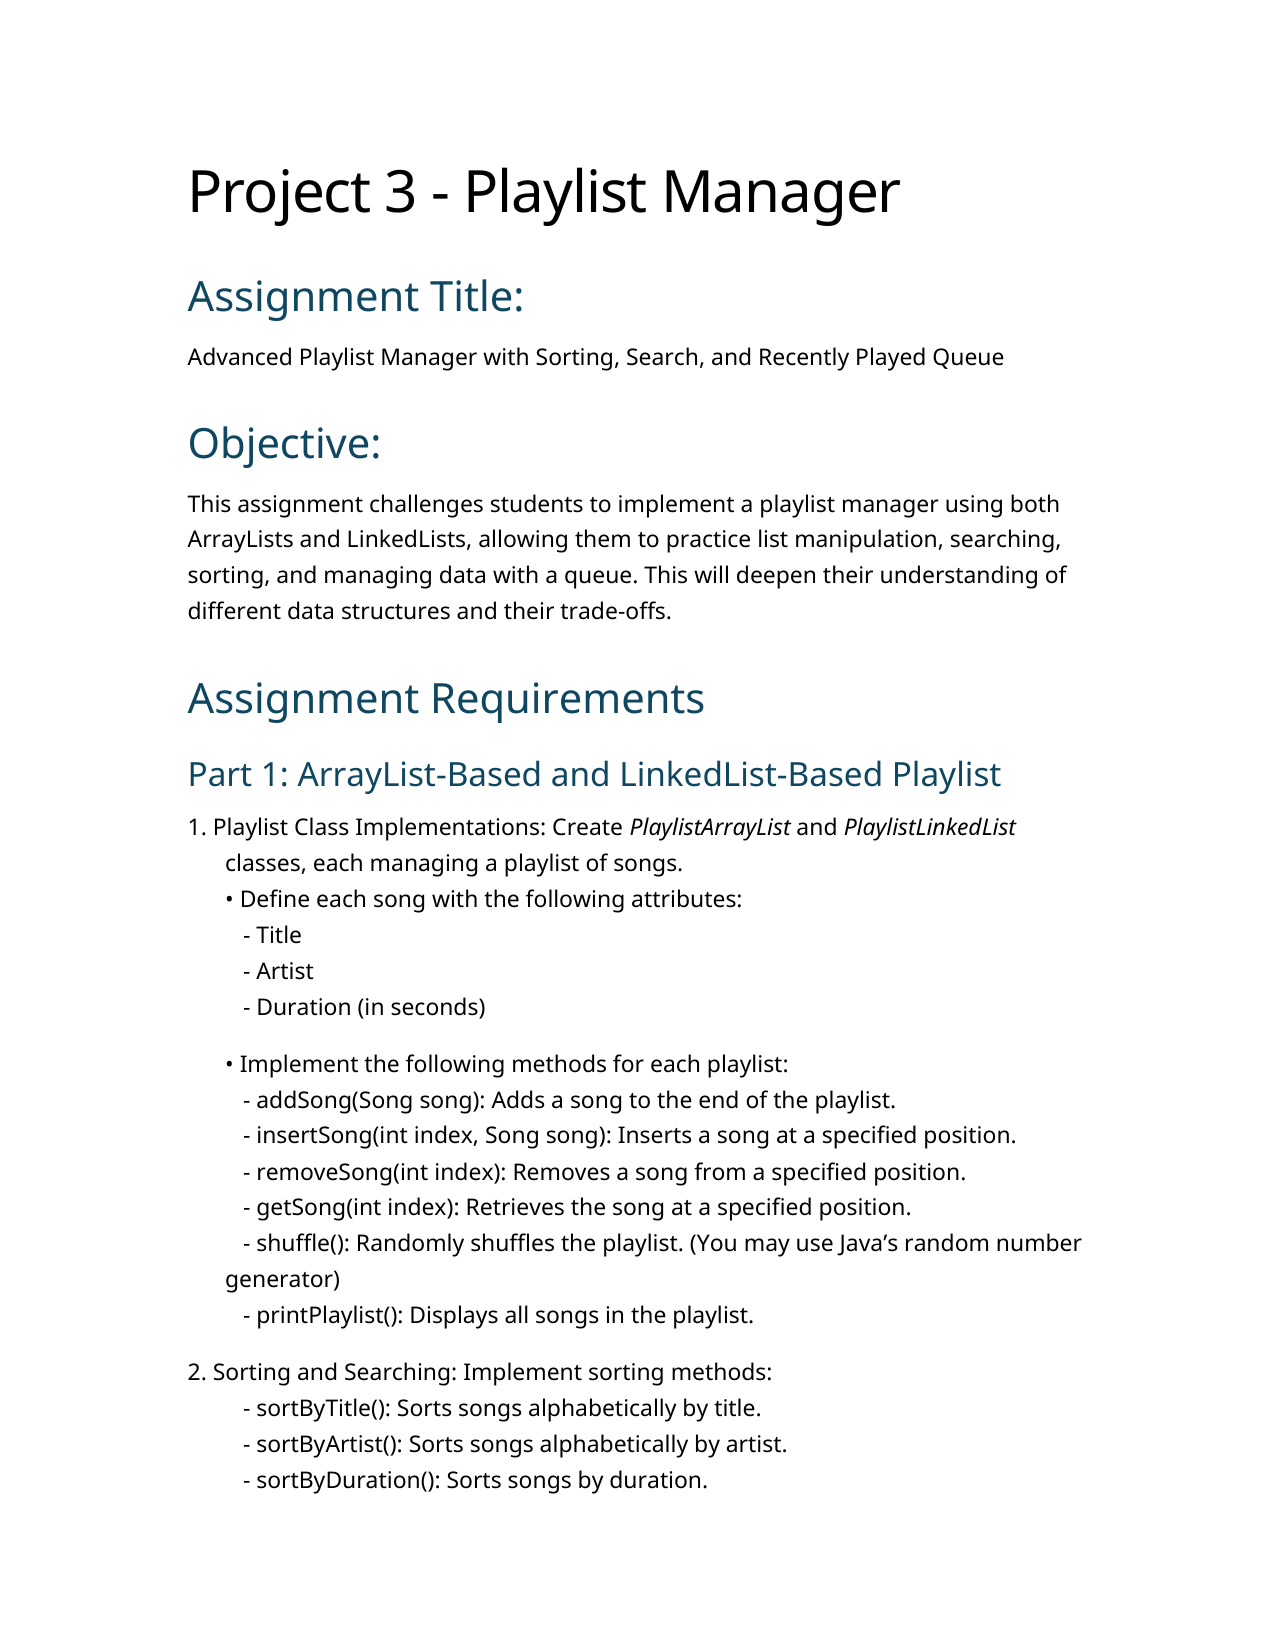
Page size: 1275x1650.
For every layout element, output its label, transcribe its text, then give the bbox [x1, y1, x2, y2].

subtitle Part 1: ArrayList-Based and LinkedList-Based Playlist [187, 751, 1087, 796]
list 2. Sorting and Searching: Implement sorting methods: - sortByTitle(): Sorts songs alphabetically by title. - sortByArtist(): Sorts songs alphabetically by artist. - sortByDuration(): Sorts songs by duration. [187, 1356, 1087, 1495]
subtitle Assignment Requirements [187, 669, 1087, 726]
list • Implement the following methods for each playlist: - addSong(Song song): Adds a song to the end of the playlist. - insertSong(int index, Song song): Inserts a song at a specified position. - removeSong(int index): Removes a song from a specified position. - getSong(int index): Retrieves the song at a specified position. - shuffle(): Randomly shuffles the playlist. (You may use Java’s random number generator) - printPlaylist(): Displays all songs in the playlist. [225, 1048, 1087, 1330]
list 1. Playlist Class Implementations: Create PlaylistArrayList and PlaylistLinkedList classes, each managing a playlist of songs. • Define each song with the following attributes: - Title - Artist - Duration (in seconds) [187, 811, 1087, 1022]
subtitle Objective: [187, 414, 1087, 471]
subtitle Assignment Title: [187, 267, 1087, 324]
text This assignment challenges students to implement a playlist manager using both ArrayLists and LinkedLists, allowing them to practice list manipulation, searching, sorting, and managing data with a queue. This will deepen their understanding of different data structures and their trade-offs. [187, 487, 1087, 627]
text Advanced Playlist Manager with Sorting, Search, and Recently Played Queue [187, 341, 1087, 372]
title Project 3 - Playlist Manager [187, 150, 1087, 229]
